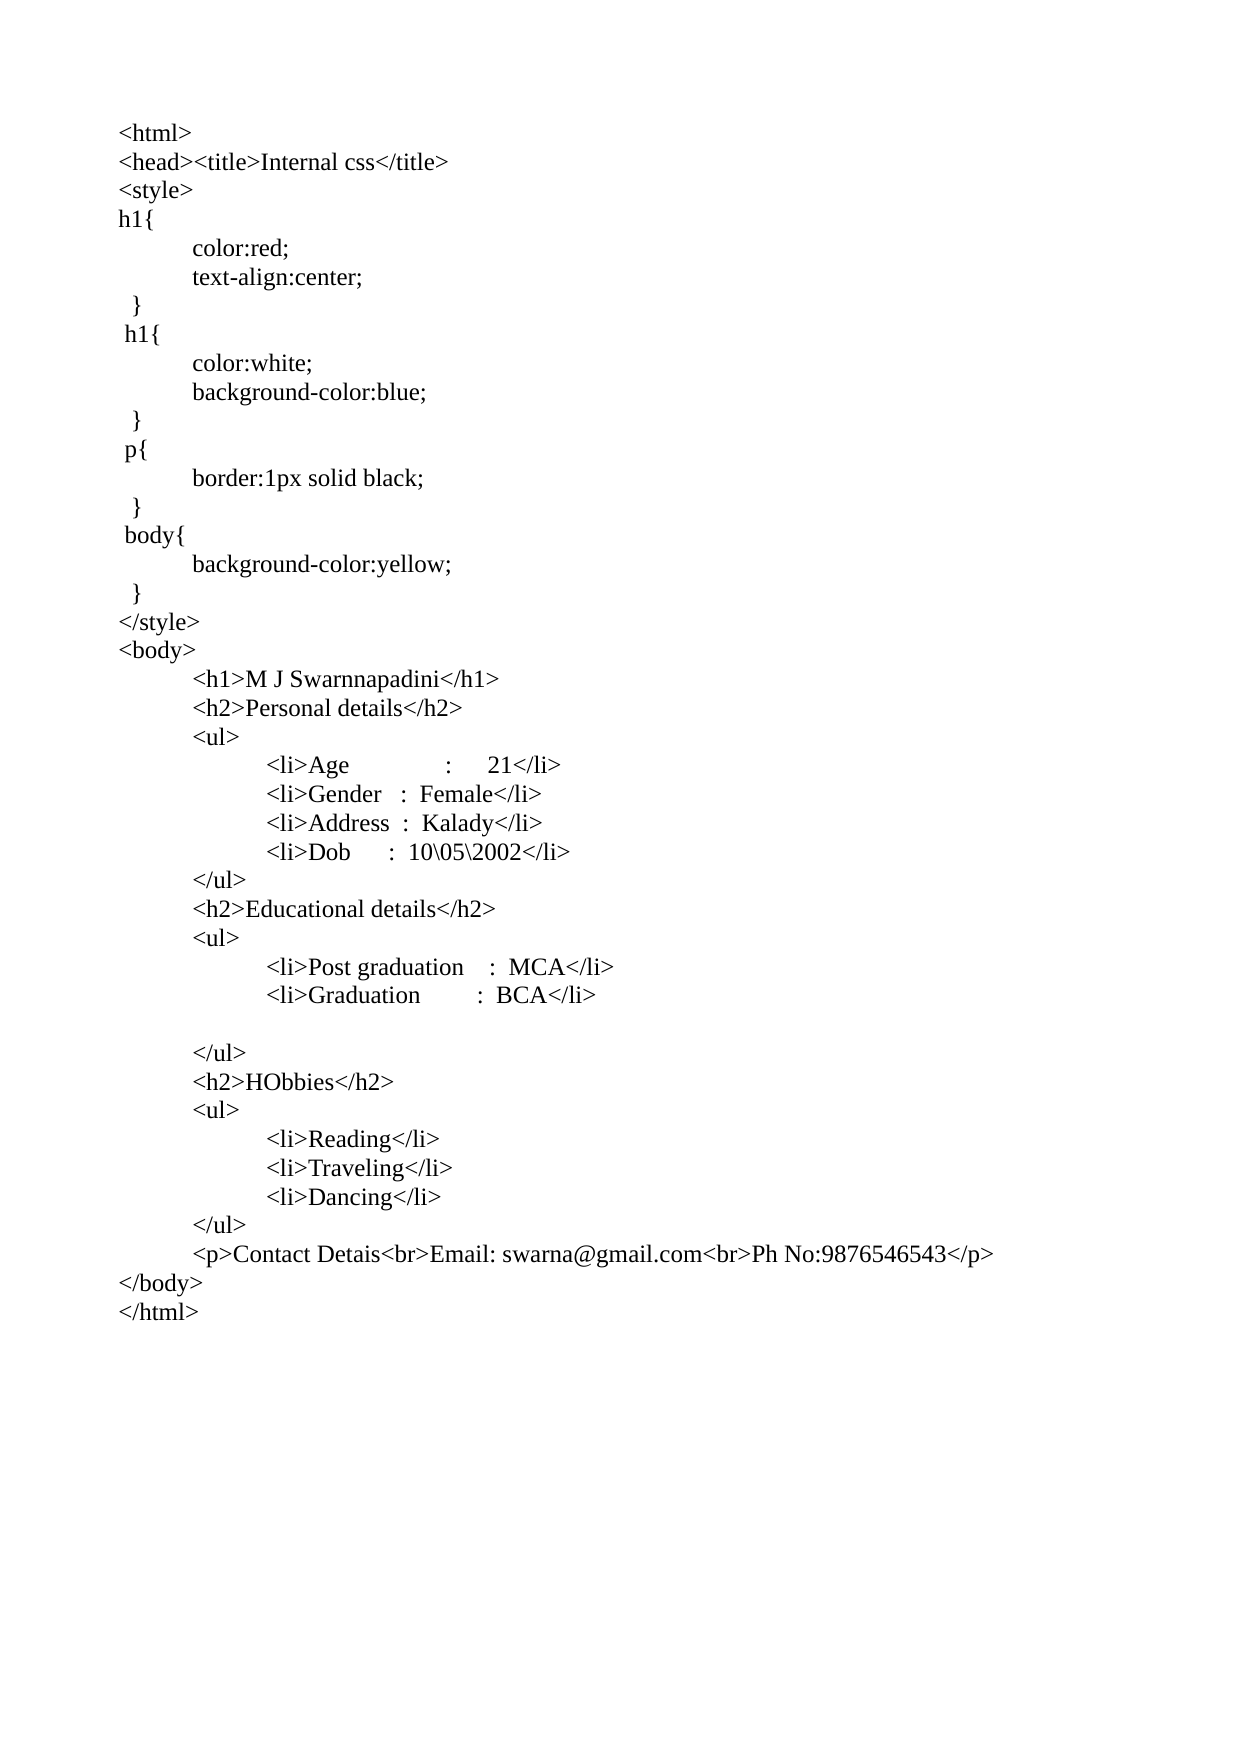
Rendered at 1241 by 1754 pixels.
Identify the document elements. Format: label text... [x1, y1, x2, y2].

text <li>Dob : 10\05\2002</li> [118, 837, 1122, 866]
text <li>Reading</li> [118, 1124, 1122, 1153]
text <li>Address : Kalady</li> [118, 808, 1122, 837]
text <head><title>Internal css</title> [118, 147, 1122, 176]
text h1{ [118, 204, 1122, 233]
text <li>Graduation : BCA</li> [118, 981, 1122, 1009]
text <ul> [118, 1096, 1122, 1124]
text </html> [118, 1297, 1122, 1326]
text text-align:center; [118, 262, 1122, 291]
text <ul> [118, 722, 1122, 751]
text color:white; [118, 348, 1122, 377]
text <h1>M J Swarnnapadini</h1> [118, 664, 1122, 693]
text <li>Traveling</li> [118, 1153, 1122, 1182]
text </ul> [118, 1211, 1122, 1239]
text } [118, 578, 1122, 607]
text h1{ [118, 319, 1122, 348]
text } [118, 492, 1122, 521]
text </style> [118, 607, 1122, 636]
text <li>Age : 21</li> [118, 751, 1122, 779]
text <li>Post graduation : MCA</li> [118, 952, 1122, 981]
text <ul> [118, 923, 1122, 952]
text <p>Contact Detais<br>Email: swarna@gmail.com<br>Ph No:9876546543</p> [118, 1239, 1122, 1268]
text color:red; [118, 233, 1122, 262]
text background-color:yellow; [118, 549, 1122, 578]
text } [118, 406, 1122, 434]
text <body> [118, 636, 1122, 664]
text <li>Gender : Female</li> [118, 779, 1122, 808]
text border:1px solid black; [118, 463, 1122, 492]
text <style> [118, 176, 1122, 204]
text </body> [118, 1268, 1122, 1297]
text body{ [118, 521, 1122, 549]
text <html> [118, 118, 1122, 147]
text p{ [118, 434, 1122, 463]
text <h2>HObbies</h2> [118, 1067, 1122, 1096]
text background-color:blue; [118, 377, 1122, 406]
text <h2>Personal details</h2> [118, 693, 1122, 722]
text } [118, 291, 1122, 319]
text </ul> [118, 866, 1122, 894]
text </ul> [118, 1038, 1122, 1067]
text <li>Dancing</li> [118, 1182, 1122, 1211]
text <h2>Educational details</h2> [118, 894, 1122, 923]
